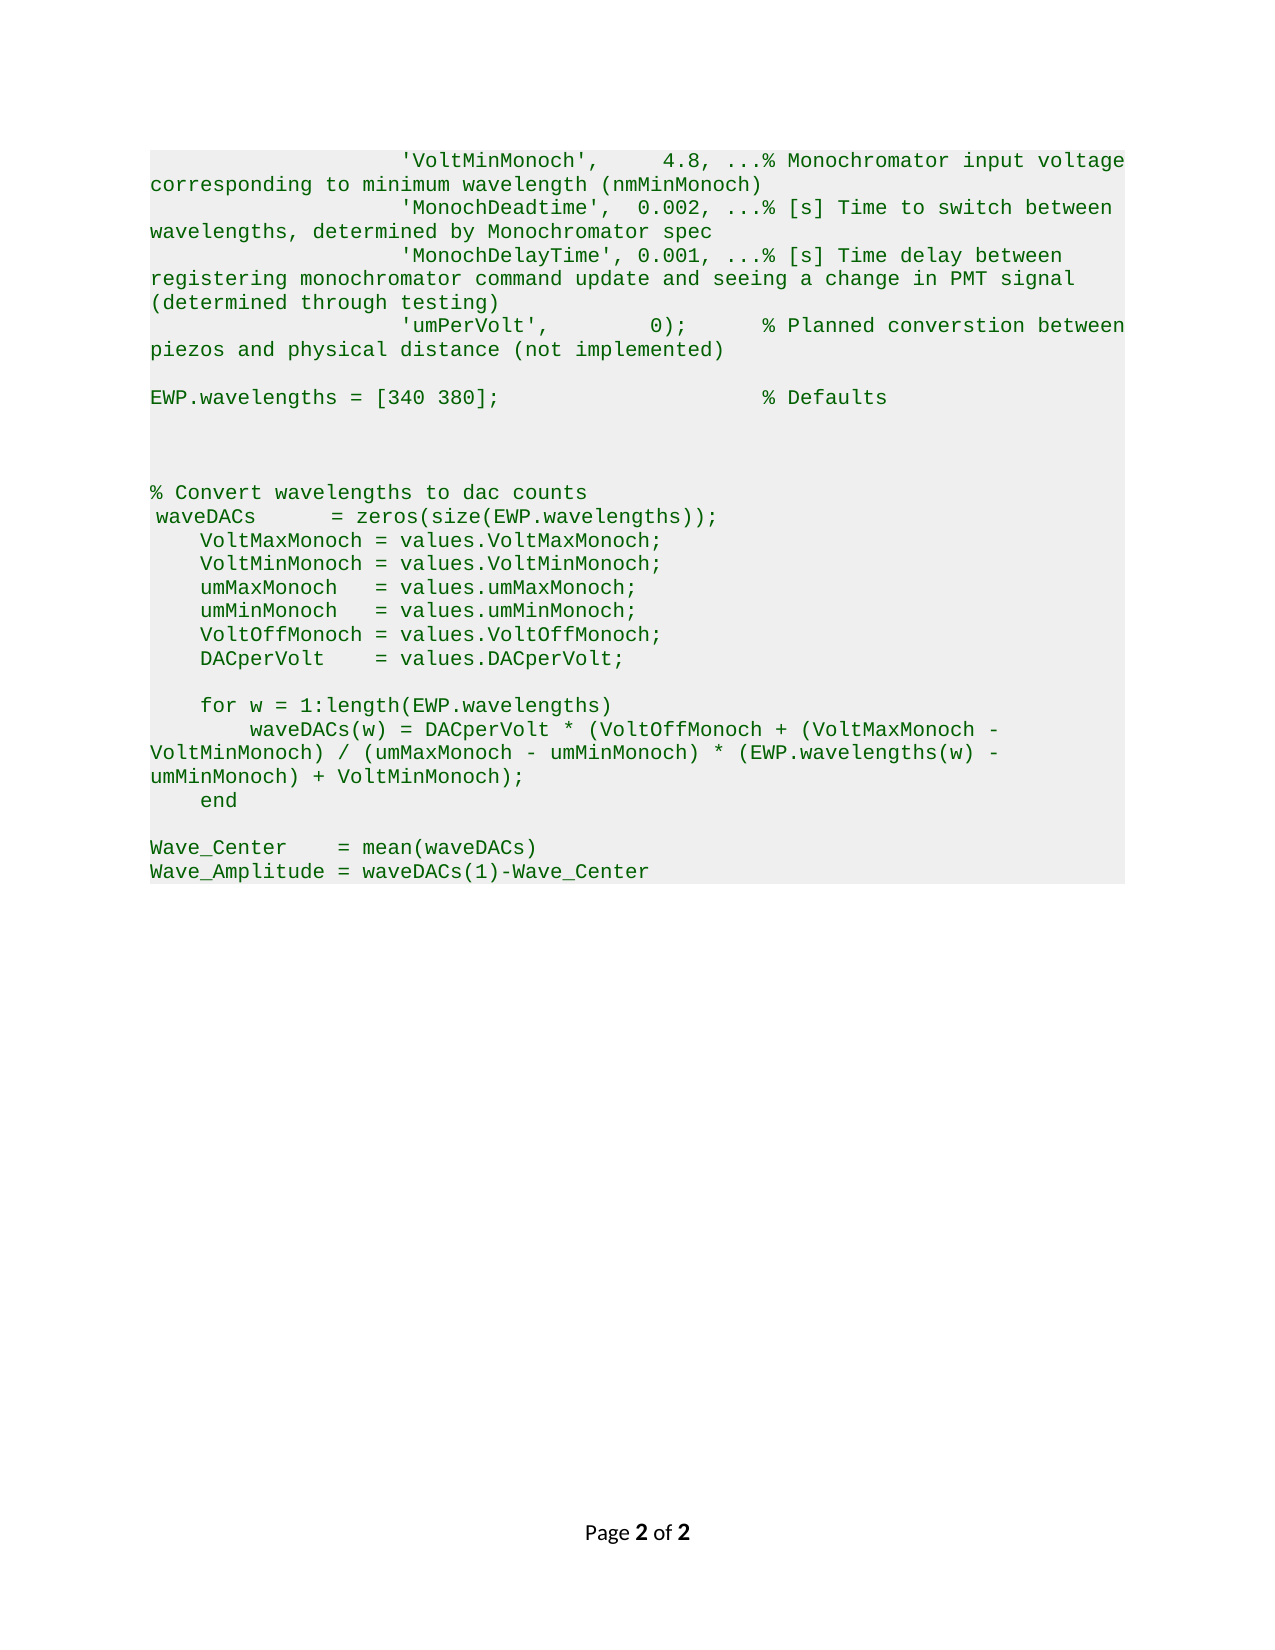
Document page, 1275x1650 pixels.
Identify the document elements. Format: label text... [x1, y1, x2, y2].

text VoltMinMonoch = values.VoltMinMonoch; [150, 553, 1125, 577]
text waveDACs = zeros(size(EWP.wavelengths)); [150, 506, 1125, 529]
text EWP.wavelengths = [340 380]; % Defaults [150, 387, 1125, 410]
text DACperVolt = values.DACperVolt; [150, 648, 1125, 671]
text 'VoltMinMonoch', 4.8, ...% Monochromator input voltage corresponding to minimum wavelength (nmMinMonoch) [150, 150, 1125, 197]
text umMaxMonoch = values.umMaxMonoch; [150, 577, 1125, 601]
text 'MonochDeadtime', 0.002, ...% [s] Time to switch between wavelengths, determined by Monochromator spec [150, 197, 1125, 244]
text for w = 1:length(EWP.wavelengths) [150, 695, 1125, 719]
text end [150, 790, 1125, 813]
text 'umPerVolt', 0); % Planned converstion between piezos and physical distance (not implemented) [150, 316, 1125, 363]
text umMinMonoch = values.umMinMonoch; [150, 601, 1125, 624]
text Wave_Center = mean(waveDACs) [150, 837, 1125, 861]
text 'MonochDelayTime', 0.001, ...% [s] Time delay between registering monochromator command update and seeing a change in PMT signal (determined through testing) [150, 244, 1125, 316]
text waveDACs(w) = DACperVolt * (VoltOffMonoch + (VoltMaxMonoch - VoltMinMonoch) / (umMaxMonoch - umMinMonoch) * (EWP.wavelengths(w) - umMinMonoch) + VoltMinMonoch); [150, 719, 1125, 790]
text Wave_Amplitude = waveDACs(1)-Wave_Center [150, 861, 1125, 884]
text VoltMaxMonoch = values.VoltMaxMonoch; [150, 529, 1125, 553]
text % Convert wavelengths to dac counts [150, 482, 1125, 506]
text VoltOffMonoch = values.VoltOffMonoch; [150, 624, 1125, 648]
